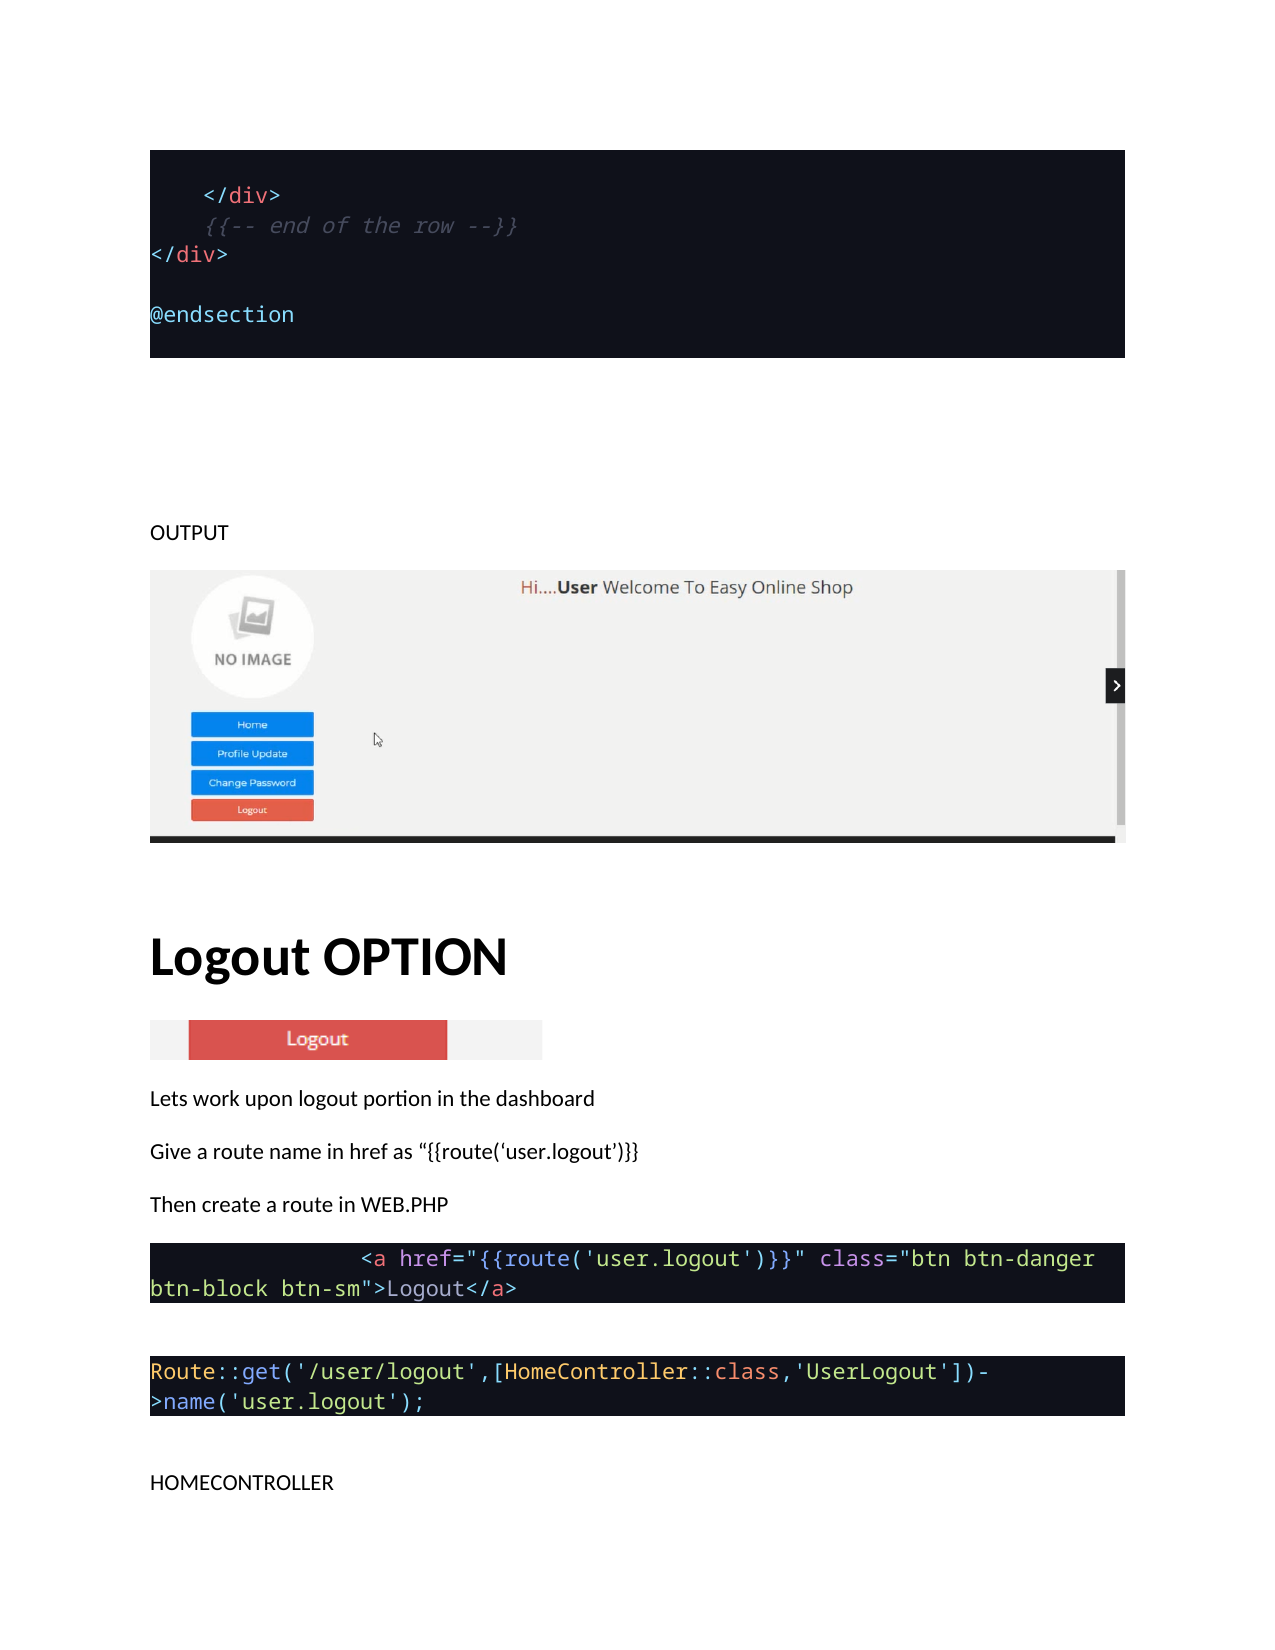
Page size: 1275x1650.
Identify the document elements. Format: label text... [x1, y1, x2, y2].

text Logout OPTION [150, 921, 1125, 989]
picture [150, 1020, 543, 1060]
text Then create a route in WEB.PHP [150, 1190, 1125, 1218]
text OUTPUT [150, 518, 1125, 546]
text Lets work upon logout portion in the dashboard [150, 1084, 1125, 1112]
text </div> [150, 239, 1125, 269]
text Give a route name in href as “{{route(‘user.logout’)}} [150, 1137, 1125, 1165]
text </div> [150, 180, 1125, 209]
text HOMECONTROLLER [150, 1468, 1125, 1497]
text @endsection [150, 299, 1125, 329]
text Route::get('/user/logout',[HomeController::class,'UserLogout'])->name('user.logout'); [150, 1356, 1125, 1416]
picture [150, 570, 1125, 843]
text <a href="{{route('user.logout')}}" class="btn btn-danger btn-block btn-sm">Logout</a> [150, 1243, 1125, 1303]
text {{-- end of the row --}} [150, 209, 1125, 239]
